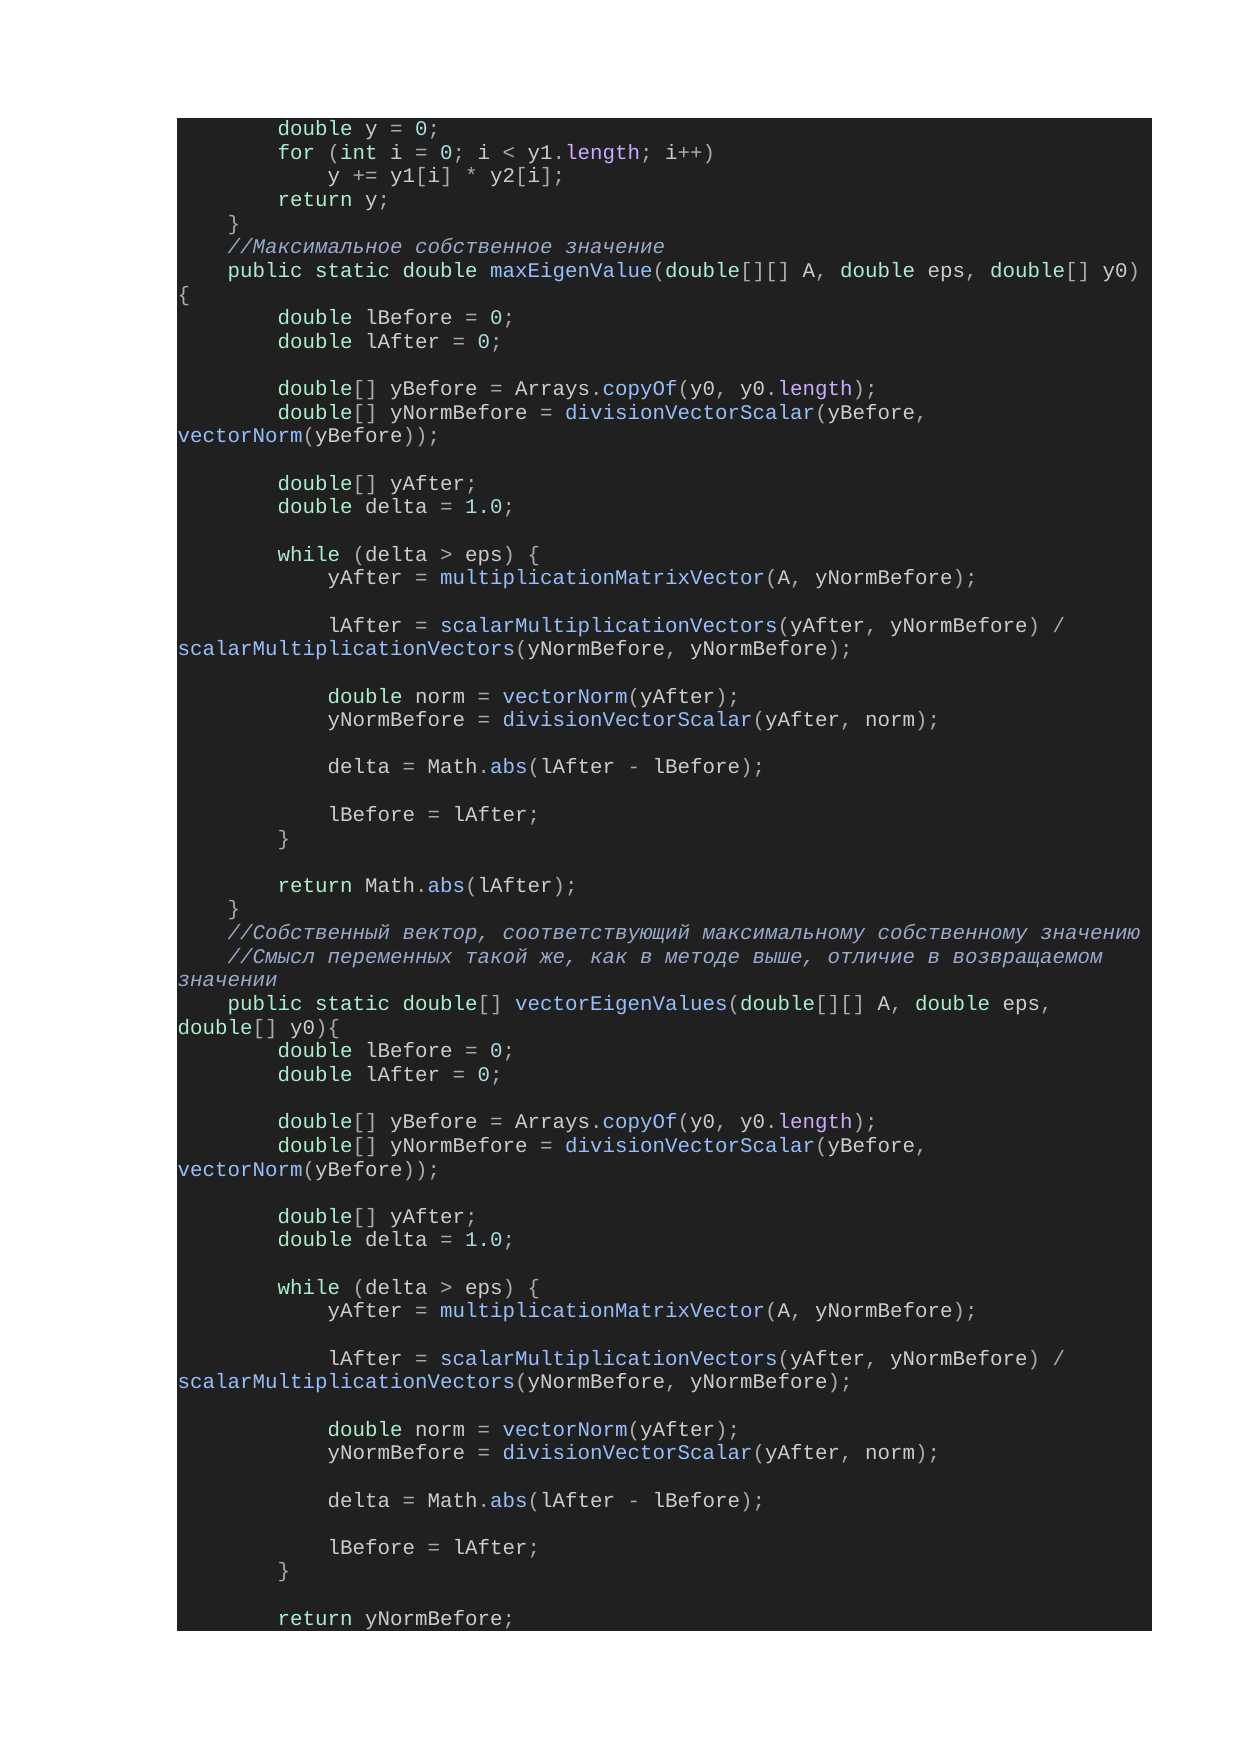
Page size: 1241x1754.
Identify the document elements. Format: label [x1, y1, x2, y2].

text [177, 118, 1152, 1631]
